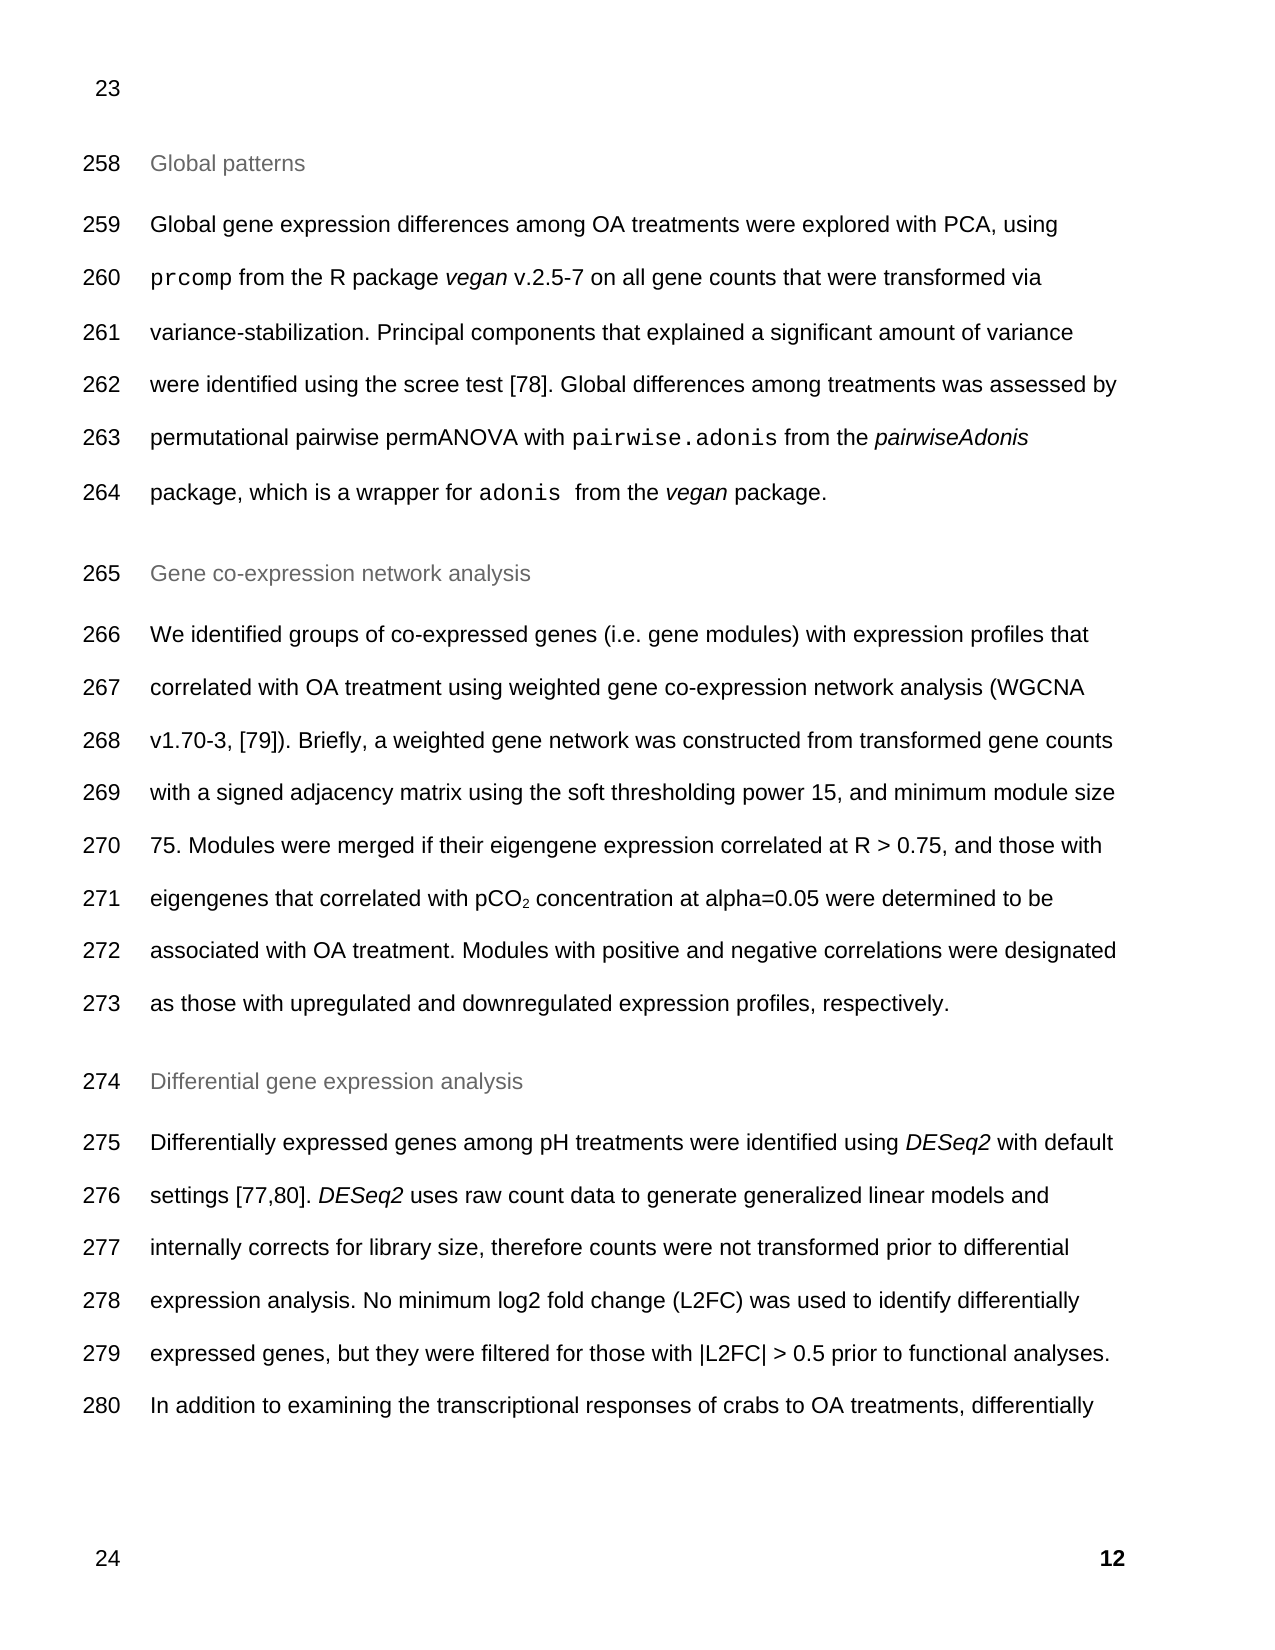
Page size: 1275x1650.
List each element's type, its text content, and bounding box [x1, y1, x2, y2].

text Global gene expression differences among OA treatments were explored with PCA, using prcomp from the R package vegan v.2.5-7 on all gene counts that were transformed via variance-stabilization. Principal components that explained a significant amount of variance were identified using the scree test [78]. Global differences among treatments was assessed by permutational pairwise permANOVA with pairwise.adonis from the pairwiseAdonis package, which is a wrapper for adonis from the vegan package. [150, 211, 1125, 507]
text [150, 1129, 1125, 1419]
subtitle Gene co-expression network analysis [150, 560, 1125, 587]
text We identified groups of co-expressed genes (i.e. gene modules) with expression profiles that correlated with OA treatment using weighted gene co-expression network analysis (WGCNA v1.70-3, [79]). Briefly, a weighted gene network was constructed from transformed gene counts with a signed adjacency matrix using the soft thresholding power 15, and minimum module size 75. Modules were merged if their eigengene expression correlated at R > 0.75, and those with eigengenes that correlated with pCO2 concentration at alpha=0.05 were determined to be associated with OA treatment. Modules with positive and negative correlations were designated as those with upregulated and downregulated expression profiles, respectively. [150, 621, 1125, 1017]
subtitle Differential gene expression analysis [150, 1068, 1125, 1094]
subtitle Global patterns [150, 150, 1125, 176]
